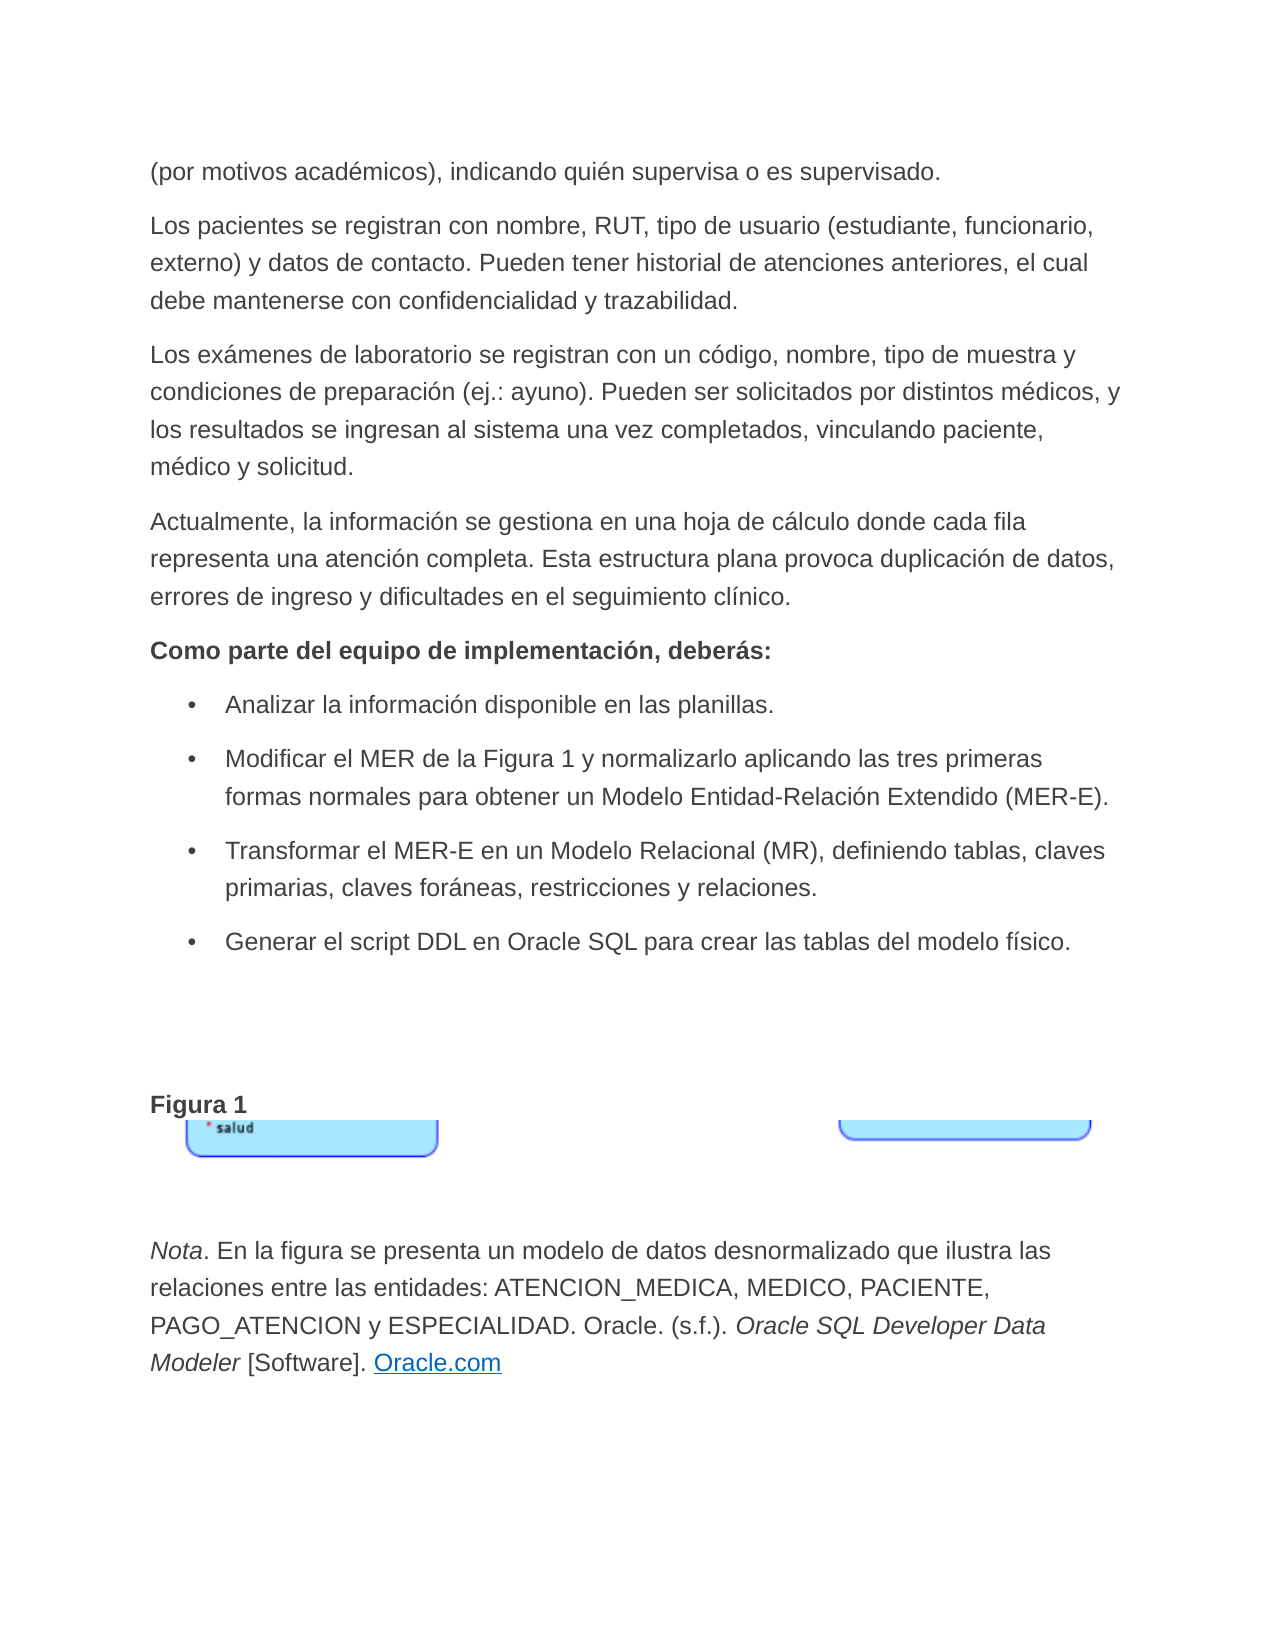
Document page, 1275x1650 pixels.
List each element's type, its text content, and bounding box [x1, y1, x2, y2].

text Modelo MER incompleto que se debe normalizar y convertir a MR [150, 1137, 1125, 1212]
text Nota. En la figura se presenta un modelo de datos desnormalizado que ilustra las relaciones entre las entidades: ATENCION_MEDICA, MEDICO, PACIENTE, PAGO_ATENCION y ESPECIALIDAD. Oracle. (s.f.). Oracle SQL Developer Data Modeler [Software]. Oracle.com [150, 1229, 1125, 1379]
text Los pacientes se registran con nombre, RUT, tipo de usuario (estudiante, funcionario, externo) y datos de contacto. Pueden tener historial de atenciones anteriores, el cual debe mantenerse con confidencialidad y trazabilidad. [150, 204, 1125, 317]
text Actualmente, la información se gestiona en una hoja de cálculo donde cada fila representa una atención completa. Esta estructura plana provoca duplicación de datos, errores de ingreso y dificultades en el seguimiento clínico. [150, 500, 1125, 612]
list Modificar el MER de la Figura 1 y normalizarlo aplicando las tres primeras formas normales para obtener un Modelo Entidad-Relación Extendido (MER-E). [187, 737, 1125, 812]
list Analizar la información disponible en las planillas. [187, 683, 1125, 721]
text Figura 1 [150, 1083, 1125, 1121]
text Como parte del equipo de implementación, deberás: [150, 629, 1125, 667]
text Los exámenes de laboratorio se registran con un código, nombre, tipo de muestra y condiciones de preparación (ej.: ayuno). Pueden ser solicitados por distintos médicos, y los resultados se ingresan al sistema una vez completados, vinculando paciente, médico y solicitud. [150, 333, 1125, 483]
list Transformar el MER-E en un Modelo Relacional (MR), definiendo tablas, claves primarias, claves foráneas, restricciones y relaciones. [187, 829, 1125, 904]
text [150, 150, 1125, 187]
list Generar el script DDL en Oracle SQL para crear las tablas del modelo físico. [187, 921, 1125, 958]
